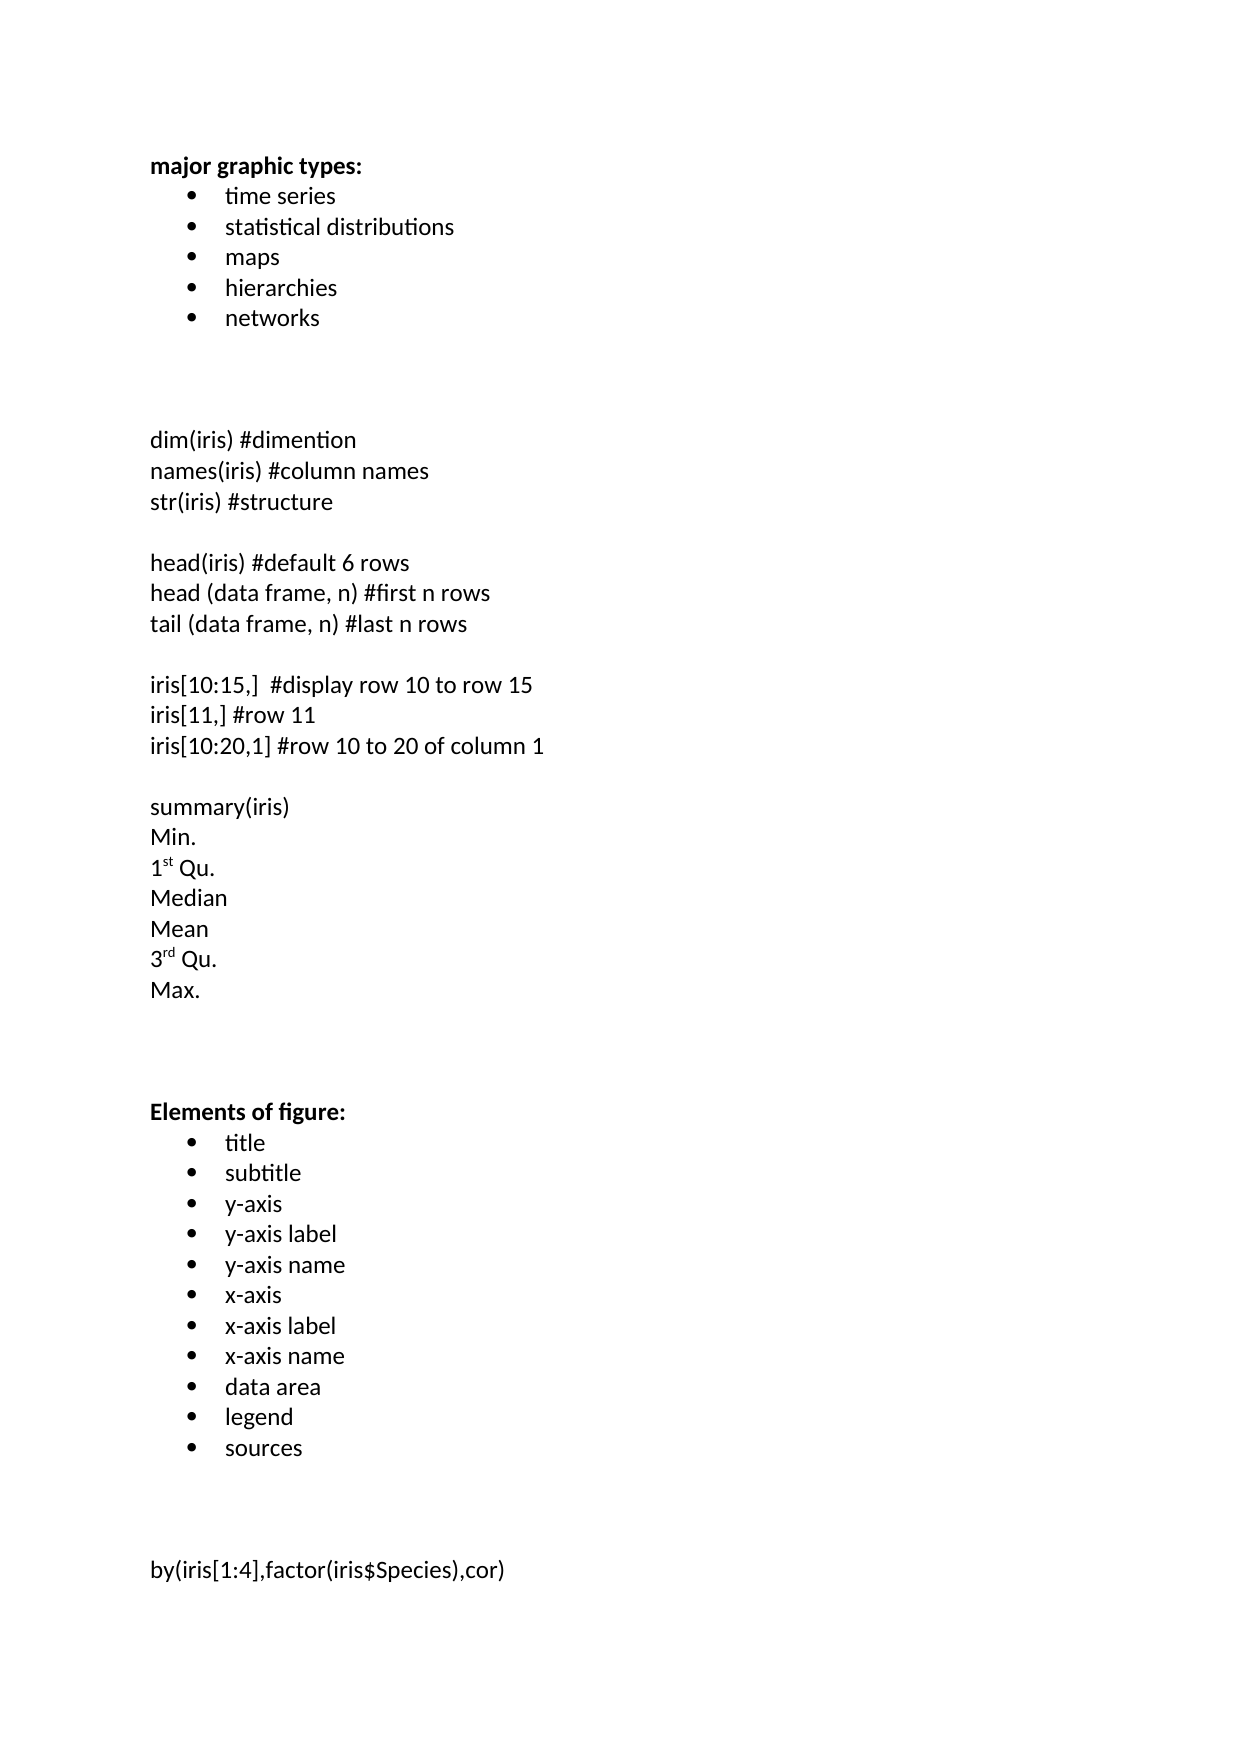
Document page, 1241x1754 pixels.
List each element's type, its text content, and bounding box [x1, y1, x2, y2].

list y-axis label [187, 1218, 1090, 1249]
text tail (data frame, n) #last n rows [150, 608, 1090, 638]
list legend [187, 1401, 1090, 1432]
list x-axis [187, 1279, 1090, 1310]
list hierarchies [187, 272, 1090, 303]
list x-axis name [187, 1340, 1090, 1371]
text Min. [150, 821, 1090, 852]
list title [187, 1127, 1090, 1157]
text dim(iris) #dimention [150, 425, 1090, 455]
list networks [187, 303, 1090, 333]
text summary(iris) [150, 791, 1090, 821]
list y-axis [187, 1188, 1090, 1218]
text Median [150, 882, 1090, 913]
text str(iris) #structure [150, 486, 1090, 516]
text Mean [150, 913, 1090, 943]
list sources [187, 1432, 1090, 1462]
text iris[10:15,] #display row 10 to row 15 [150, 669, 1090, 699]
text head(iris) #default 6 rows [150, 547, 1090, 577]
list subtitle [187, 1157, 1090, 1188]
text 1st Qu. [150, 852, 1090, 882]
list statistical distributions [187, 211, 1090, 242]
list time series [187, 181, 1090, 211]
text head (data frame, n) #first n rows [150, 577, 1090, 608]
text Max. [150, 974, 1090, 1004]
text major graphic types: [150, 150, 1090, 181]
list x-axis label [187, 1310, 1090, 1340]
text iris[10:20,1] #row 10 to 20 of column 1 [150, 730, 1090, 760]
text Elements of figure: [150, 1096, 1090, 1127]
list y-axis name [187, 1249, 1090, 1279]
list data area [187, 1371, 1090, 1401]
text 3rd Qu. [150, 943, 1090, 974]
text by(iris[1:4],factor(iris$Species),cor) [150, 1554, 1090, 1584]
list maps [187, 242, 1090, 272]
text iris[11,] #row 11 [150, 699, 1090, 730]
text names(iris) #column names [150, 455, 1090, 486]
